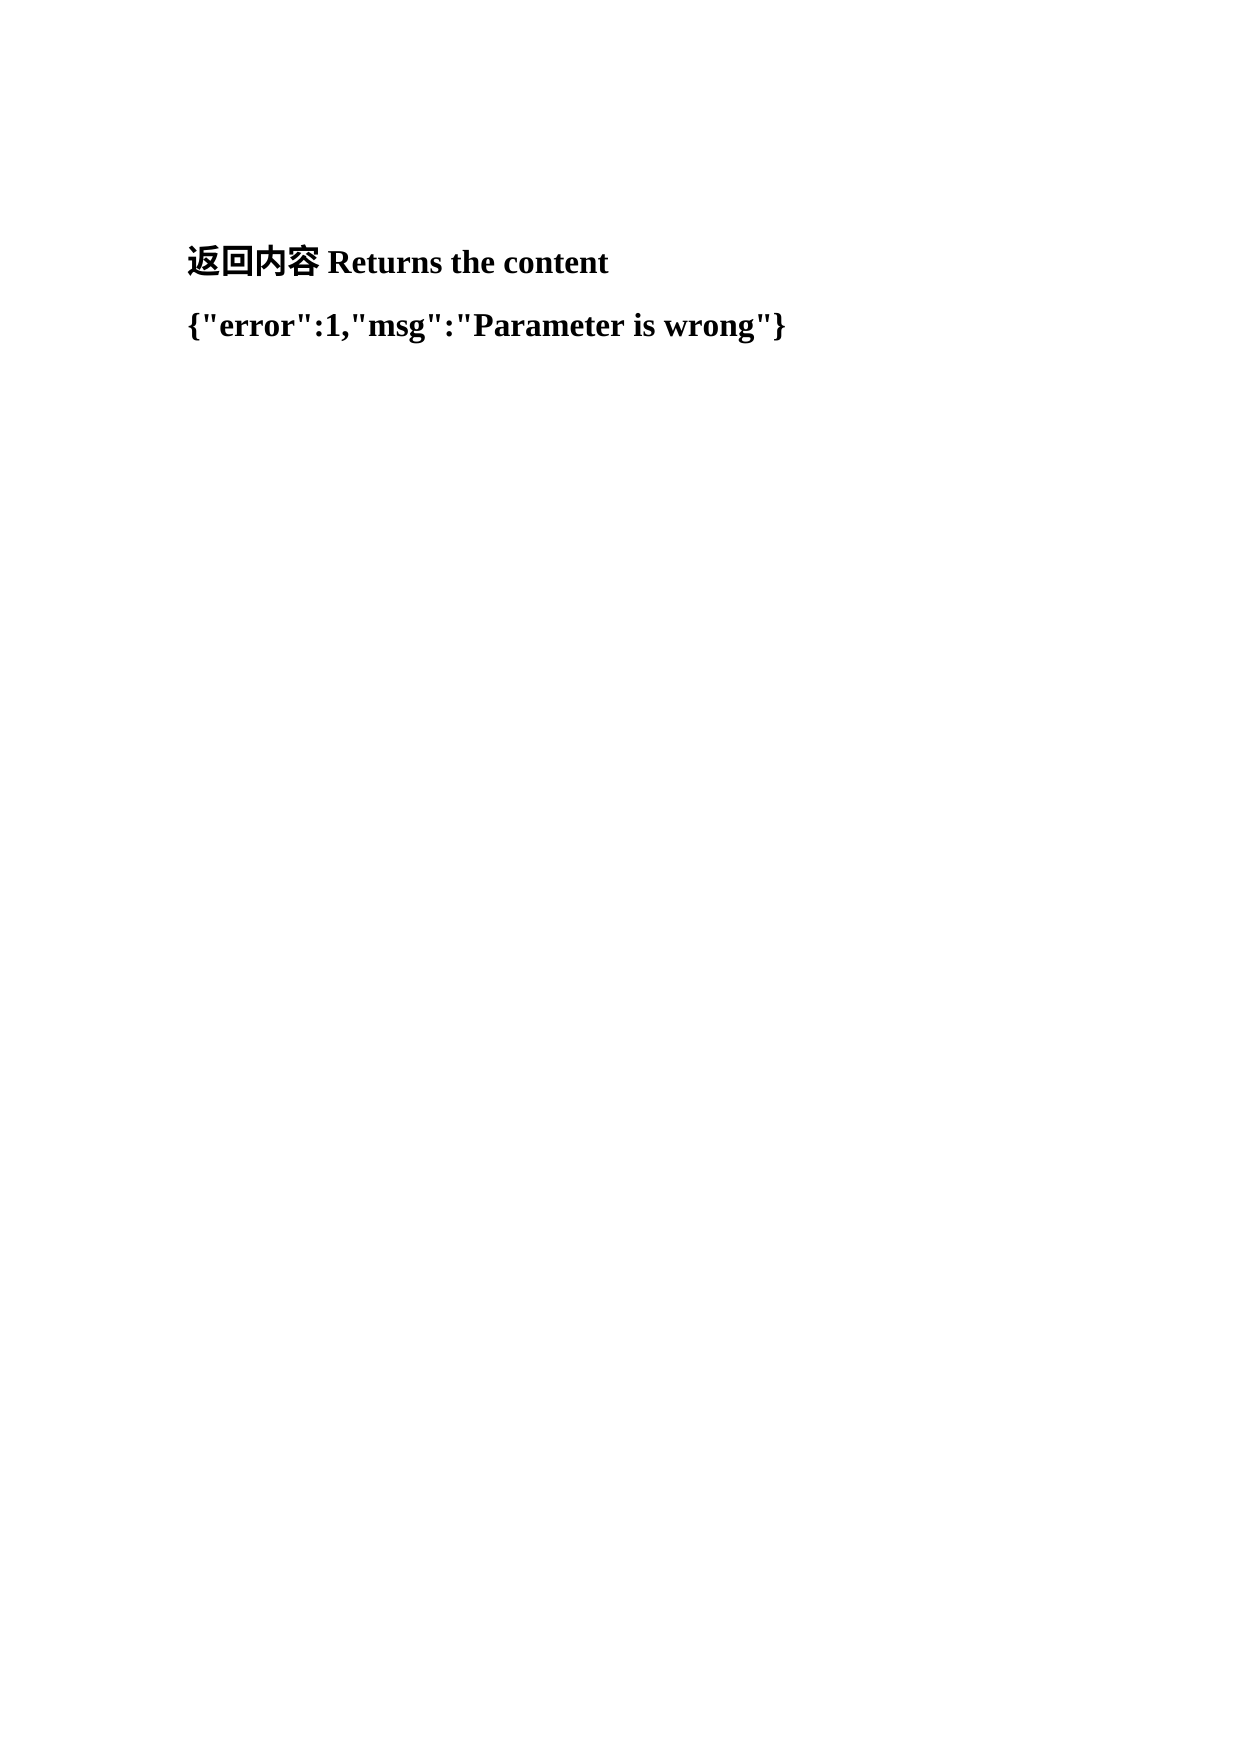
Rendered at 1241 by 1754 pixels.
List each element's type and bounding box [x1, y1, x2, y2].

text [187, 162, 1053, 357]
